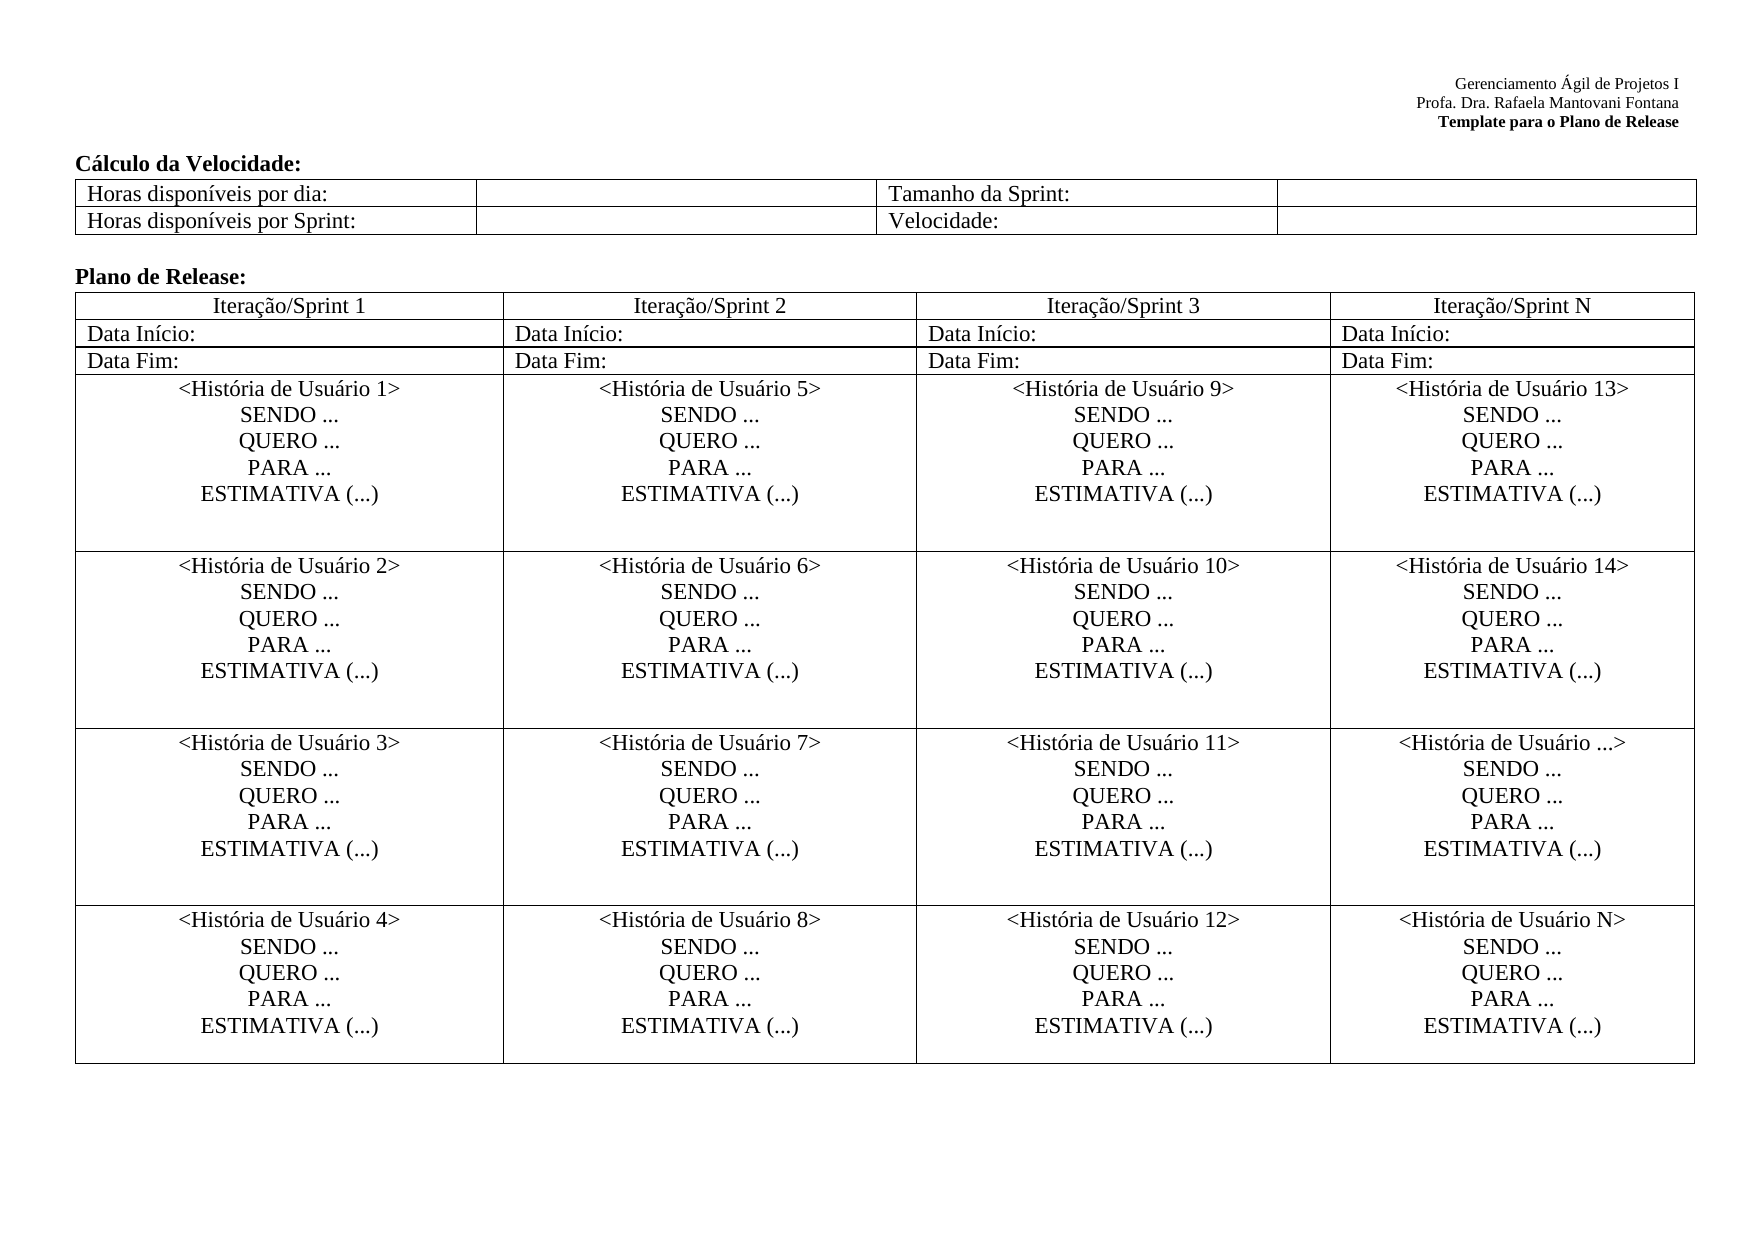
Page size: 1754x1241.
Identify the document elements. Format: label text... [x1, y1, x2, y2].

table_header Horas disponíveis por dia: [76, 180, 476, 206]
table_cell <História de Usuário 5> SENDO ... QUERO ... PARA ... ESTIMATIVA (...) [504, 375, 916, 551]
table_cell <História de Usuário 8> SENDO ... QUERO ... PARA ... ESTIMATIVA (...) [504, 906, 916, 1063]
table_cell <História de Usuário 6> SENDO ... QUERO ... PARA ... ESTIMATIVA (...) [504, 552, 916, 728]
table_cell <História de Usuário 1> SENDO ... QUERO ... PARA ... ESTIMATIVA (...) [76, 375, 503, 551]
table_cell Data Início: [76, 320, 503, 346]
table_cell Data Início: [917, 320, 1330, 346]
table_cell [1278, 207, 1696, 234]
table_cell <História de Usuário 10> SENDO ... QUERO ... PARA ... ESTIMATIVA (...) [917, 552, 1330, 728]
table_cell Horas disponíveis por Sprint: [76, 207, 476, 234]
table_cell Data Fim: [504, 348, 916, 374]
table_cell Data Início: [1331, 320, 1694, 346]
table_cell <História de Usuário ...> SENDO ... QUERO ... PARA ... ESTIMATIVA (...) [1331, 729, 1694, 905]
table_cell <História de Usuário 3> SENDO ... QUERO ... PARA ... ESTIMATIVA (...) [76, 729, 503, 905]
table_cell <História de Usuário 12> SENDO ... QUERO ... PARA ... ESTIMATIVA (...) [917, 906, 1330, 1063]
table_cell <História de Usuário 13> SENDO ... QUERO ... PARA ... ESTIMATIVA (...) [1331, 375, 1694, 551]
table_cell [477, 207, 876, 234]
text Plano de Release: [75, 263, 1679, 289]
table_header Tamanho da Sprint: [877, 180, 1277, 206]
table_cell Data Início: [504, 320, 916, 346]
table_cell <História de Usuário 9> SENDO ... QUERO ... PARA ... ESTIMATIVA (...) [917, 375, 1330, 551]
table_cell <História de Usuário 7> SENDO ... QUERO ... PARA ... ESTIMATIVA (...) [504, 729, 916, 905]
table_cell Data Fim: [1331, 348, 1694, 374]
table_header Iteração/Sprint N [1331, 293, 1694, 319]
table_cell <História de Usuário N> SENDO ... QUERO ... PARA ... ESTIMATIVA (...) [1331, 906, 1694, 1063]
table_cell Data Fim: [76, 348, 503, 374]
table_cell <História de Usuário 4> SENDO ... QUERO ... PARA ... ESTIMATIVA (...) [76, 906, 503, 1063]
table_cell <História de Usuário 2> SENDO ... QUERO ... PARA ... ESTIMATIVA (...) [76, 552, 503, 728]
table_header [1278, 180, 1696, 206]
table_cell <História de Usuário 14> SENDO ... QUERO ... PARA ... ESTIMATIVA (...) [1331, 552, 1694, 728]
text Cálculo da Velocidade: [75, 150, 1679, 177]
table_header Iteração/Sprint 2 [504, 293, 916, 319]
table_header Iteração/Sprint 1 [76, 293, 503, 319]
table_cell Velocidade: [877, 207, 1277, 234]
table_cell Data Fim: [917, 348, 1330, 374]
table_cell <História de Usuário 11> SENDO ... QUERO ... PARA ... ESTIMATIVA (...) [917, 729, 1330, 905]
table_header Iteração/Sprint 3 [917, 293, 1330, 319]
table_header [477, 180, 876, 206]
